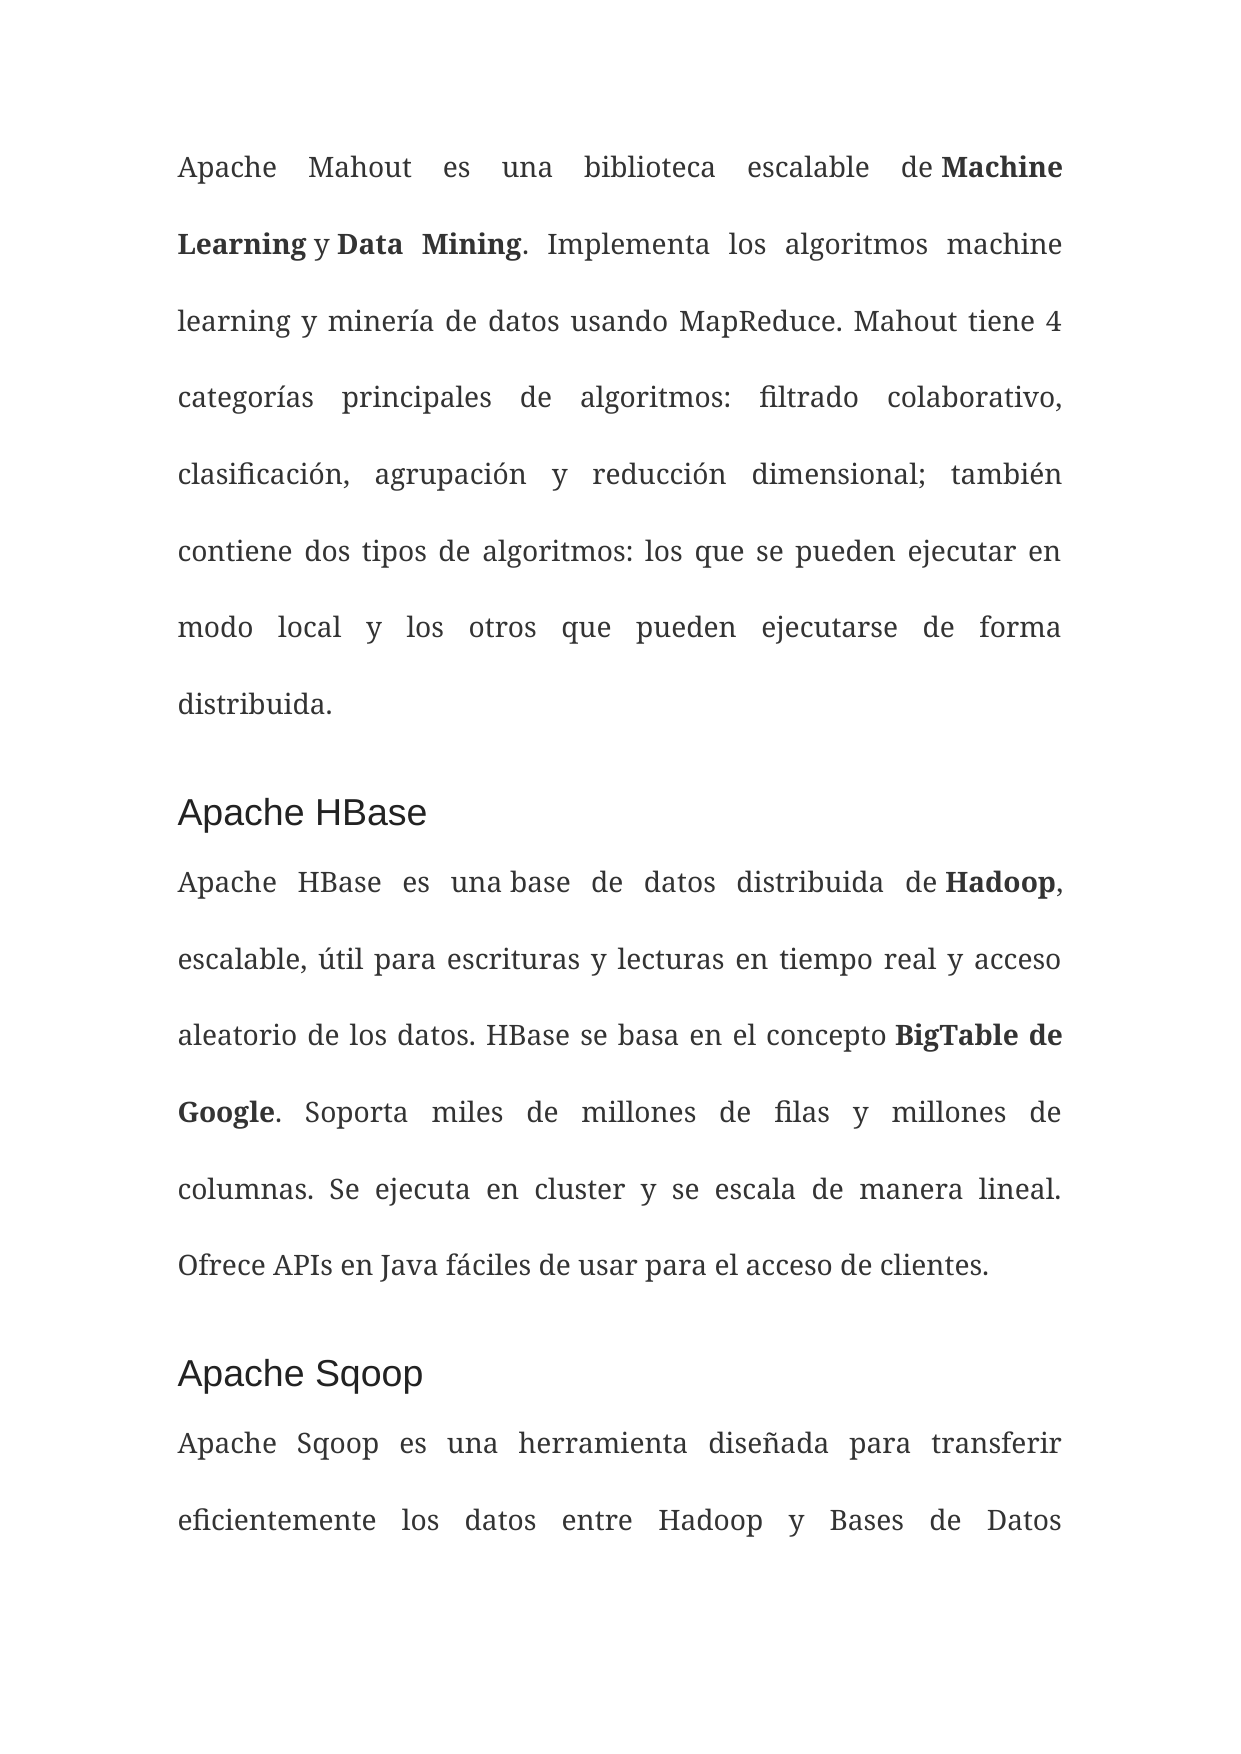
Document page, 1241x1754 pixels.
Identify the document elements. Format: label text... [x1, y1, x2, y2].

text Apache Sqoop [177, 1352, 1063, 1395]
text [177, 1424, 1063, 1539]
text Apache Mahout es una biblioteca escalable de Machine Learning y Data Mining. Implementa los algoritmos machine learning y minería de datos usando MapReduce. Mahout tiene 4 categorías principales de algoritmos: filtrado colaborativo, clasificación, agrupación y reducción dimensional; también contiene dos tipos de algoritmos: los que se pueden ejecutar en modo local y los otros que pueden ejecutarse de forma distribuida. [177, 148, 1063, 723]
text Apache HBase [177, 790, 1063, 833]
text Apache HBase es una base de datos distribuida de Hadoop, escalable, útil para escrituras y lecturas en tiempo real y acceso aleatorio de los datos. HBase se basa en el concepto BigTable de Google. Soporta miles de millones de filas y millones de columnas. Se ejecuta en cluster y se escala de manera lineal. Ofrece APIs en Java fáciles de usar para el acceso de clientes. [177, 862, 1063, 1284]
